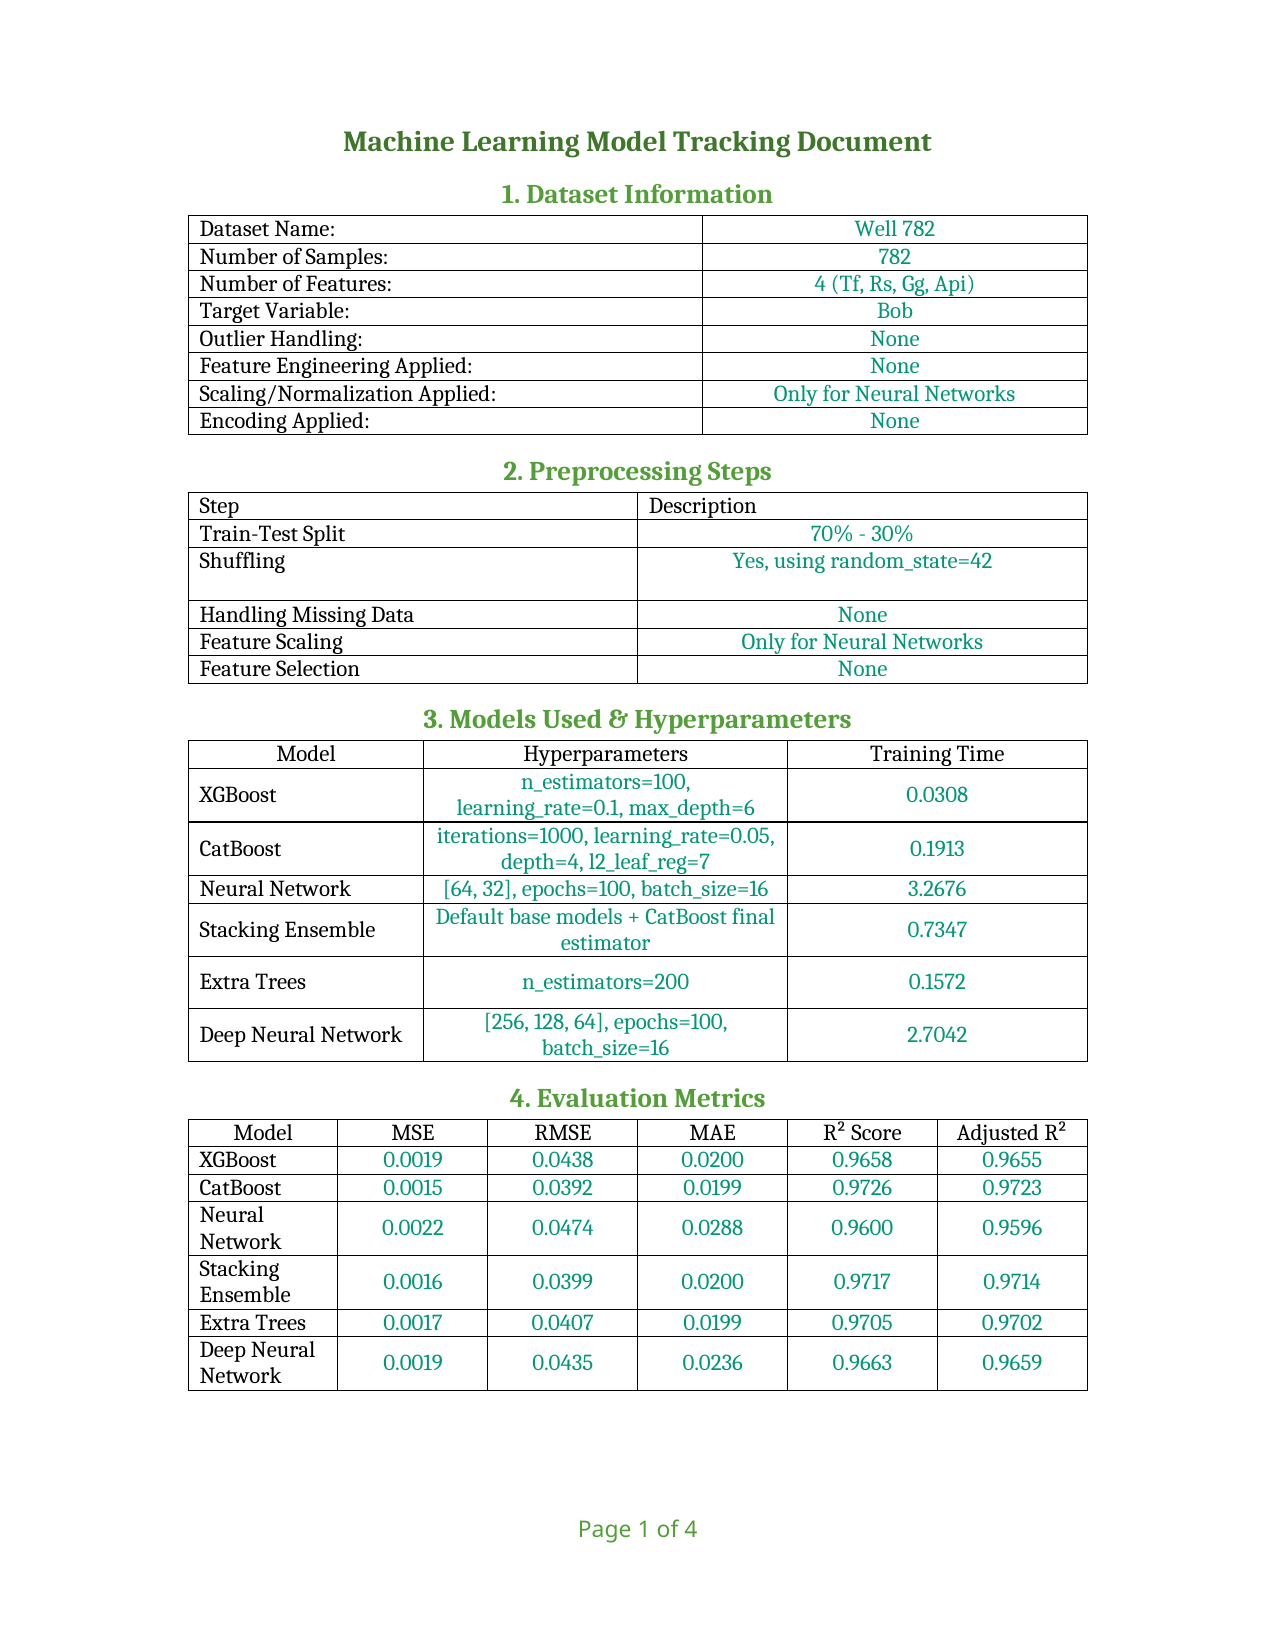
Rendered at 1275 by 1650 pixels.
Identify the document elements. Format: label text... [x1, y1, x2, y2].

table_cell 4 (Tf, Rs, Gg, Api) [703, 271, 1087, 297]
table_header Hyperparameters [424, 741, 787, 768]
table_header MAE [638, 1120, 787, 1146]
table_cell None [703, 408, 1087, 434]
table_cell Feature Engineering Applied: [189, 353, 702, 379]
table_header MSE [338, 1120, 487, 1146]
table_cell 0.0392 [488, 1175, 637, 1201]
table_cell Encoding Applied: [189, 408, 702, 434]
table_cell None [703, 353, 1087, 379]
table_cell 0.0236 [638, 1337, 787, 1390]
table_cell 0.9714 [938, 1256, 1087, 1308]
table_cell 782 [703, 244, 1087, 270]
table_cell [64, 32], epochs=100, batch_size=16 [424, 876, 787, 902]
table_cell 0.9659 [938, 1337, 1087, 1390]
table_cell 0.0015 [338, 1175, 487, 1201]
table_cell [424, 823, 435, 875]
table_cell Train-Test Split [189, 520, 637, 547]
table_header Dataset Name: [189, 216, 702, 242]
table_cell 0.9717 [788, 1256, 937, 1308]
table_cell Scaling/Normalization Applied: [189, 381, 702, 407]
table_header Adjusted R² [938, 1120, 1087, 1146]
table_cell 70% - 30% [638, 520, 1087, 547]
table_cell 0.9600 [788, 1202, 937, 1255]
table_cell Default base models + CatBoost final estimator [424, 904, 787, 956]
table_cell 0.0199 [638, 1175, 787, 1201]
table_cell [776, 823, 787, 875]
table_header Model [189, 741, 423, 768]
table_cell 0.1913 [788, 823, 1087, 875]
table_header Training Time [788, 741, 1087, 768]
table_cell 3.2676 [788, 876, 1087, 902]
subtitle 4. Evaluation Metrics [75, 1083, 1200, 1114]
subtitle Machine Learning Model Tracking Document [75, 125, 1200, 158]
table_cell 0.0399 [488, 1256, 637, 1308]
table_cell 0.0200 [638, 1256, 787, 1308]
table_cell 0.9655 [938, 1147, 1087, 1174]
table_header Model [189, 1120, 337, 1146]
table_cell 0.0019 [338, 1337, 487, 1390]
table_cell Outlier Handling: [189, 326, 702, 352]
table_cell Handling Missing Data [189, 601, 637, 628]
table_cell 0.0435 [488, 1337, 637, 1390]
table_cell None [703, 326, 1087, 352]
table_cell 0.0308 [788, 769, 1087, 821]
table_header R² Score [788, 1120, 937, 1146]
table_cell 0.1572 [788, 957, 1087, 1007]
table_cell None [638, 601, 1087, 628]
table_cell Stacking Ensemble [189, 904, 423, 956]
table_cell Feature Scaling [189, 629, 637, 655]
table_cell 0.0199 [638, 1310, 787, 1336]
table_cell 0.9705 [788, 1310, 937, 1336]
table_cell Extra Trees [189, 1310, 337, 1336]
subtitle 3. Models Used & Hyperparameters [75, 704, 1200, 736]
subtitle 1. Dataset Information [75, 179, 1200, 211]
table_cell 0.0474 [488, 1202, 637, 1255]
table_cell CatBoost [189, 1175, 337, 1201]
table_cell None [638, 656, 1087, 683]
table_cell 0.9663 [788, 1337, 937, 1390]
table_cell Neural Network [189, 1202, 337, 1255]
table_cell 0.0200 [638, 1147, 787, 1174]
table_header RMSE [488, 1120, 637, 1146]
table_cell XGBoost [189, 769, 423, 821]
table_cell 0.0017 [338, 1310, 487, 1336]
table_cell Bob [703, 298, 1087, 325]
table_cell Neural Network [189, 876, 423, 902]
table_cell 2.7042 [788, 1009, 1087, 1061]
table_cell Deep Neural Network [189, 1009, 423, 1061]
table_cell 0.0016 [338, 1256, 487, 1308]
table_cell Number of Features: [189, 271, 702, 297]
table_cell 0.0407 [488, 1310, 637, 1336]
table_cell n_estimators=200 [424, 957, 787, 1007]
table_cell Only for Neural Networks [703, 381, 1087, 407]
subtitle 2. Preprocessing Steps [75, 456, 1200, 487]
table_cell Extra Trees [189, 957, 423, 1007]
table_cell Yes, using random_state=42 [638, 548, 1087, 600]
table_cell Shuffling [189, 548, 637, 600]
table_cell 0.9596 [938, 1202, 1087, 1255]
table_cell 0.0019 [338, 1147, 487, 1174]
table_cell 0.9702 [938, 1310, 1087, 1336]
table_cell 0.0022 [338, 1202, 487, 1255]
table_cell XGBoost [189, 1147, 337, 1174]
table_cell Stacking Ensemble [189, 1256, 337, 1308]
table_cell 0.0438 [488, 1147, 637, 1174]
table_cell 0.9658 [788, 1147, 937, 1174]
table_cell n_estimators=100, learning_rate=0.1, max_depth=6 [424, 769, 787, 821]
table_cell Deep Neural Network [189, 1337, 337, 1390]
table_cell [256, 128, 64], epochs=100, batch_size=16 [424, 1009, 787, 1061]
table_cell Only for Neural Networks [638, 629, 1087, 655]
table_cell 0.7347 [788, 904, 1087, 956]
table_header Well 782 [703, 216, 1087, 242]
table_cell CatBoost [189, 823, 423, 875]
table_header Description [638, 493, 1087, 519]
table_cell Target Variable: [189, 298, 702, 325]
table_cell Feature Selection [189, 656, 637, 683]
table_cell Number of Samples: [189, 244, 702, 270]
table_header Step [189, 493, 637, 519]
table_cell 0.0288 [638, 1202, 787, 1255]
